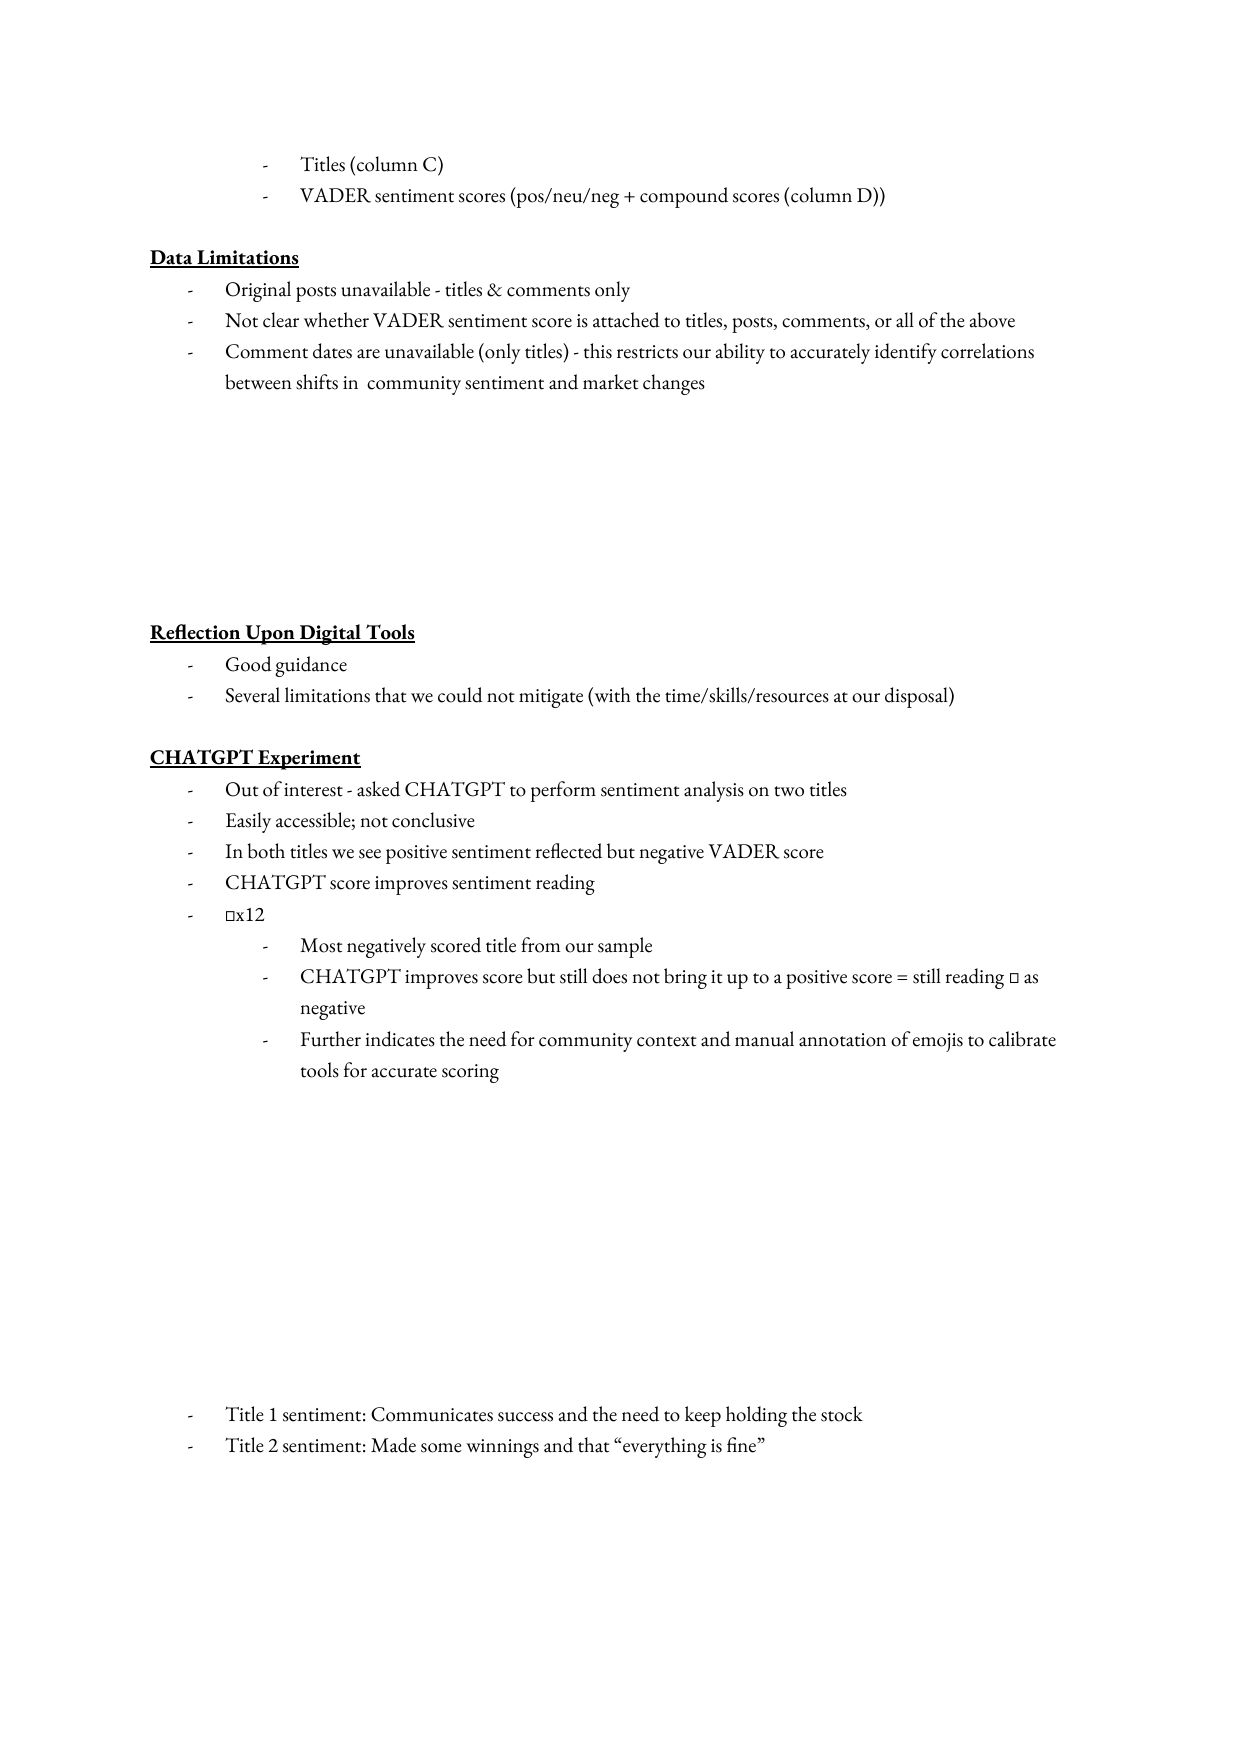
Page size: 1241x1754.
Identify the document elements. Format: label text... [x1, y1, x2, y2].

text CHATGPT Experiment [150, 744, 1090, 771]
list VADER sentiment scores (pos/neu/neg + compound scores (column D)) [262, 181, 1090, 208]
list Out of interest - asked CHATGPT to perform sentiment analysis on two titles [187, 775, 1090, 802]
list CHATGPT score improves sentiment reading [187, 869, 1090, 896]
list In both titles we see positive sentiment reflected but negative VADER score [187, 837, 1090, 865]
list Titles (column C) [262, 150, 1090, 177]
list 🔥x12 [187, 900, 1090, 927]
list Comment dates are unavailable (only titles) - this restricts our ability to accurately identify correlations between shifts in community sentiment and market changes [187, 337, 1090, 396]
text Reflection Upon Digital Tools [150, 619, 1090, 646]
list Further indicates the need for community context and manual annotation of emojis to calibrate tools for accurate scoring [262, 1025, 1090, 1083]
list Not clear whether VADER sentiment score is attached to titles, posts, comments, or all of the above [187, 306, 1090, 333]
list Several limitations that we could not mitigate (with the time/skills/resources at our disposal) [187, 681, 1090, 708]
list Title 1 sentiment: Communicates success and the need to keep holding the stock [187, 1400, 1090, 1427]
list Easily accessible; not conclusive [187, 806, 1090, 833]
text Data Limitations [150, 244, 1090, 271]
list Most negatively scored title from our sample [262, 931, 1090, 958]
list Original posts unavailable - titles & comments only [187, 275, 1090, 302]
list Good guidance [187, 650, 1090, 677]
list Title 2 sentiment: Made some winnings and that “everything is fine” [187, 1431, 1090, 1458]
list CHATGPT improves score but still does not bring it up to a positive score = still reading 🔥 as negative [262, 962, 1090, 1021]
